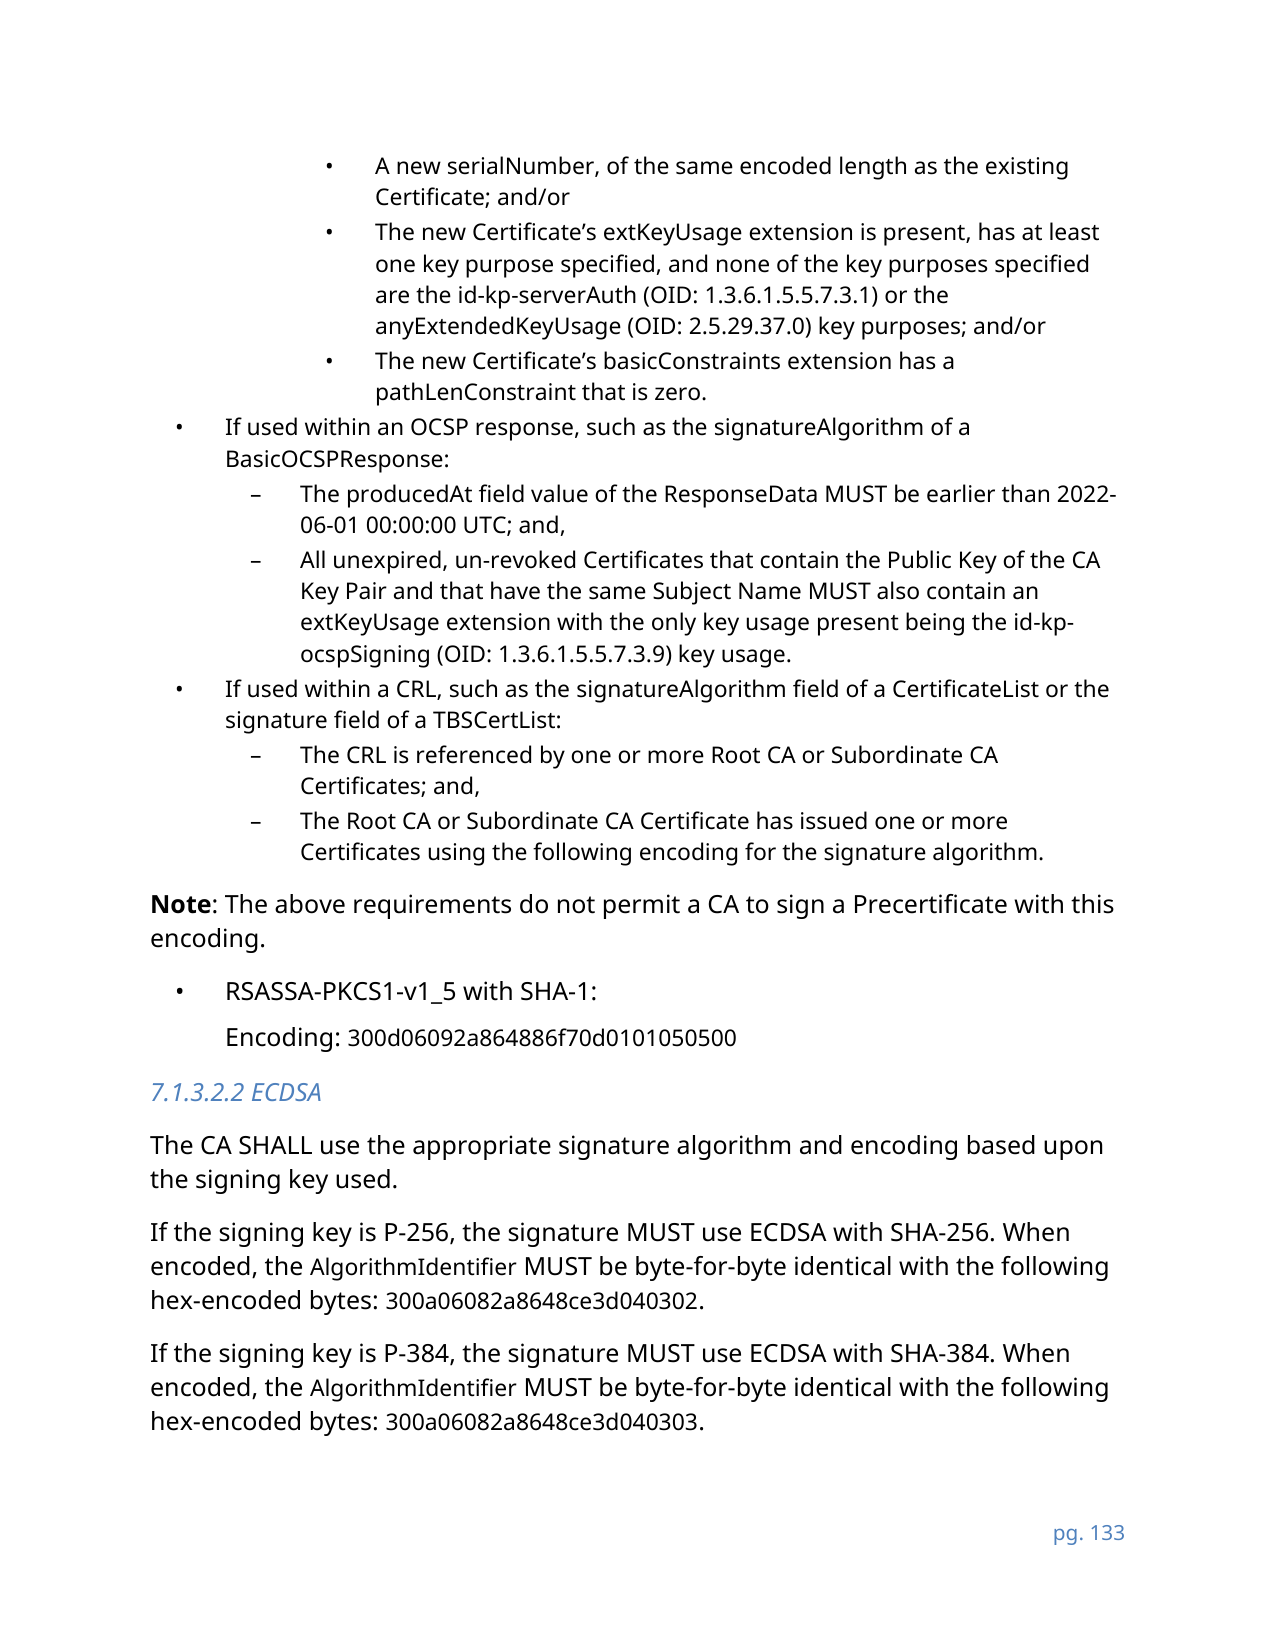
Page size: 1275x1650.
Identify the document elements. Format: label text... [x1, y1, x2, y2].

list A new serialNumber, of the same encoded length as the existing Certificate; and/or [325, 150, 1125, 212]
list All unexpired, un-revoked Certificates that contain the Public Key of the CA Key Pair and that have the same Subject Name MUST also contain an extKeyUsage extension with the only key usage present being the id-kp-ocspSigning (OID: 1.3.6.1.5.5.7.3.9) key usage. [250, 544, 1125, 669]
list The CRL is referenced by one or more Root CA or Subordinate CA Certificates; and, [250, 739, 1125, 801]
text Note: The above requirements do not permit a CA to sign a Precertificate with this encoding. [150, 886, 1125, 954]
list The producedAt field value of the ResponseData MUST be earlier than 2022-06-01 00:00:00 UTC; and, [250, 477, 1125, 540]
list The Root CA or Subordinate CA Certificate has issued one or more Certificates using the following encoding for the signature algorithm. [250, 805, 1125, 867]
text If the signing key is P-384, the signature MUST use ECDSA with SHA-384. When encoded, the AlgorithmIdentifier MUST be byte-for-byte identical with the following hex-encoded bytes: 300a06082a8648ce3d040303. [150, 1335, 1125, 1437]
list The new Certificate’s extKeyUsage extension is present, has at least one key purpose specified, and none of the key purposes specified are the id-kp-serverAuth (OID: 1.3.6.1.5.5.7.3.1) or the anyExtendedKeyUsage (OID: 2.5.29.37.0) key purposes; and/or [325, 216, 1125, 341]
text If the signing key is P-256, the signature MUST use ECDSA with SHA-256. When encoded, the AlgorithmIdentifier MUST be byte-for-byte identical with the following hex-encoded bytes: 300a06082a8648ce3d040302. [150, 1214, 1125, 1316]
list The new Certificate’s basicConstraints extension has a pathLenConstraint that is zero. [325, 345, 1125, 407]
text The CA SHALL use the appropriate signature algorithm and encoding based upon the signing key used. [150, 1127, 1125, 1196]
list If used within a CRL, such as the signatureAlgorithm field of a CertificateList or the signature field of a TBSCertList: [175, 672, 1125, 735]
list RSASSA-PKCS1-v1_5 with SHA-1: [175, 973, 1125, 1007]
list If used within an OCSP response, such as the signatureAlgorithm of a BasicOCSPResponse: [175, 411, 1125, 474]
subtitle 7.1.3.2.2 ECDSA [150, 1074, 1125, 1109]
list Encoding: 300d06092a864886f70d0101050500 [175, 1020, 1125, 1054]
